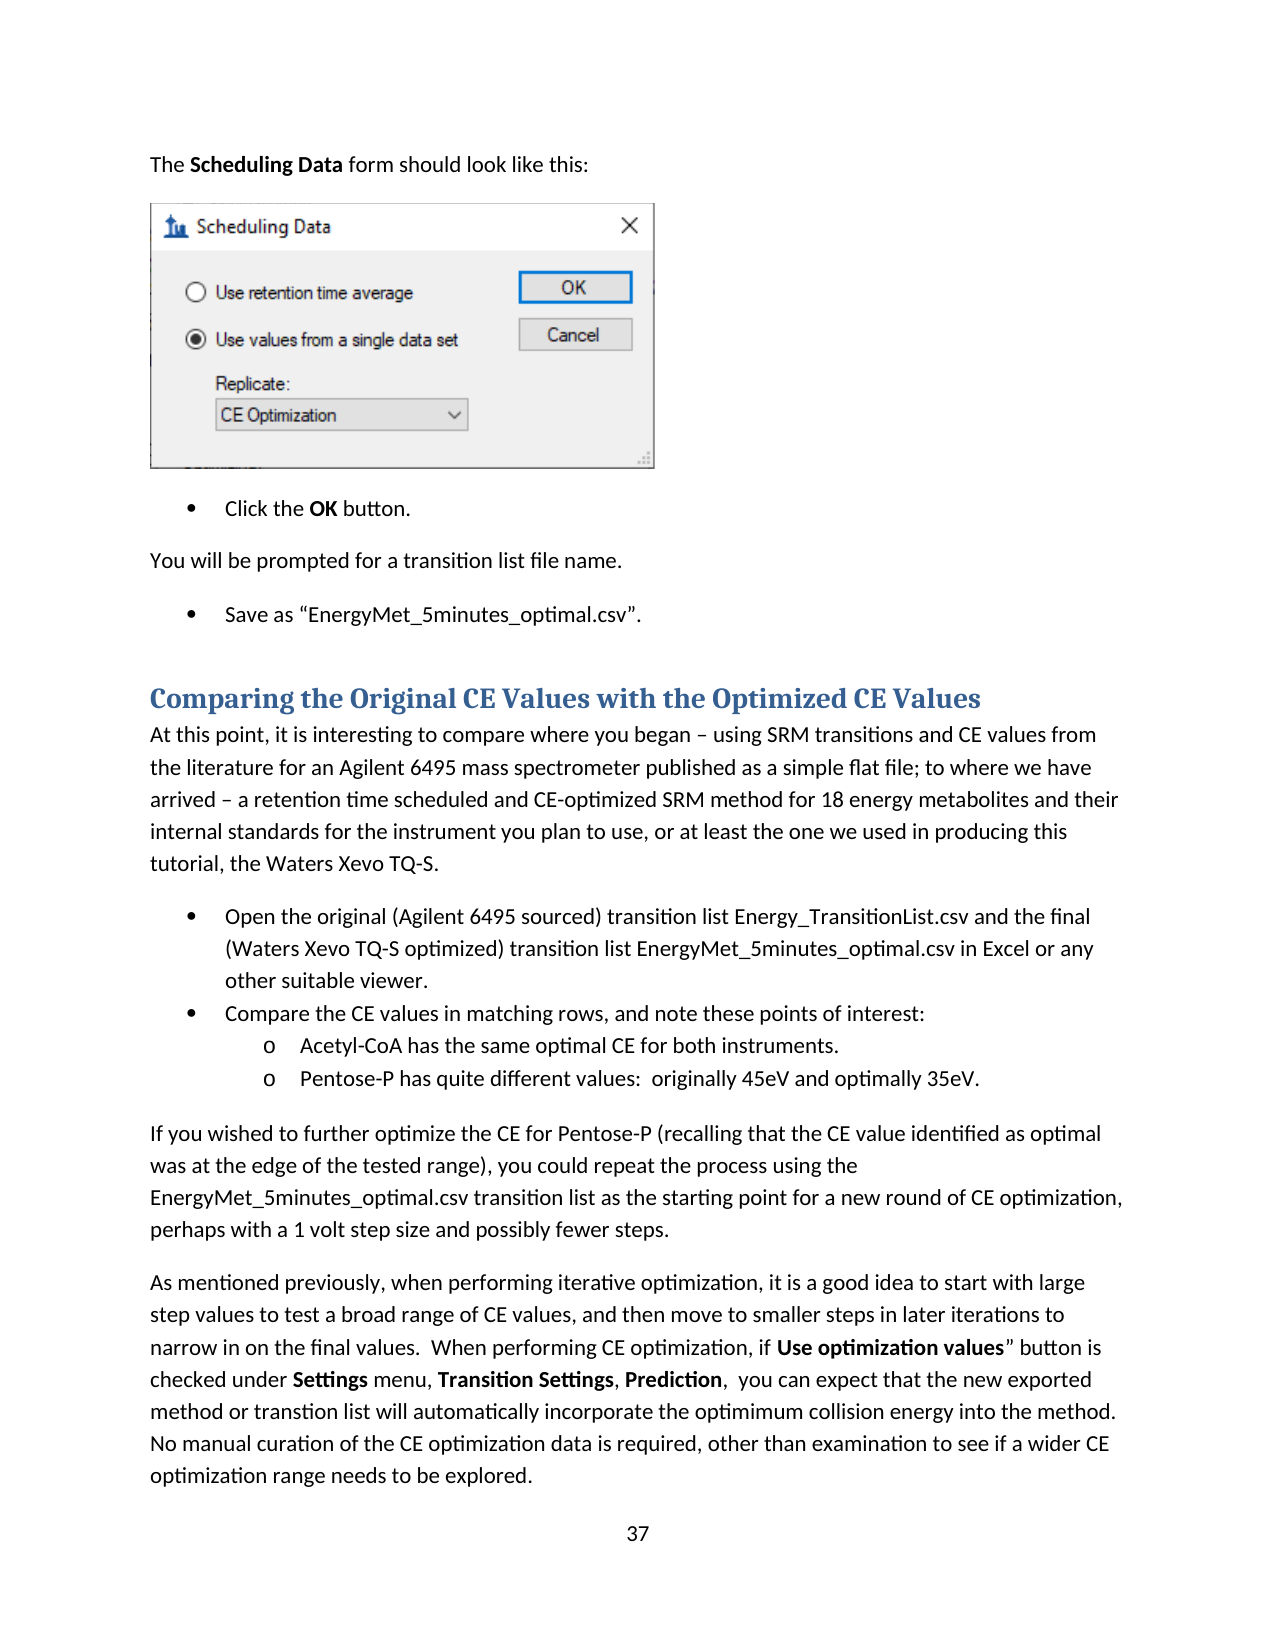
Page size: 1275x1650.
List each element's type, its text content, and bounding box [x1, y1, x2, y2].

subtitle Comparing the Original CE Values with the Optimized CE Values [150, 682, 1125, 715]
text You will be prompted for a transition list file name. [150, 547, 1125, 575]
list Open the original (Agilent 6495 sourced) transition list Energy_TransitionList.csv and the final (Waters Xevo TQ-S optimized) transition list EnergyMet_5minutes_optimal.csv in Excel or any other suitable viewer. [187, 902, 1125, 994]
list Click the OK button. [187, 494, 1125, 522]
text If you wished to further optimize the CE for Pentose-P (recalling that the CE value identified as optimal was at the edge of the tested range), you could repeat the process using the EnergyMet_5minutes_optimal.csv transition list as the starting point for a new round of CE optimization, perhaps with a 1 volt step size and possibly fewer steps. [150, 1119, 1125, 1243]
list Compare the CE values in matching rows, and note these points of interest: [187, 999, 1125, 1027]
text As mentioned previously, when performing iterative optimization, it is a good idea to start with large step values to test a broad range of CE values, and then move to smaller steps in later iterations to narrow in on the final values. When performing CE optimization, if Use optimization values” button is checked under Settings menu, Transition Settings, Prediction, you can expect that the new exported method or transtion list will automatically incorporate the optimimum collision energy into the method. No manual curation of the CE optimization data is required, other than examination to see if a wider CE optimization range needs to be explored. [150, 1268, 1125, 1489]
list Pentose-P has quite different values: originally 45eV and optimally 35eV. [262, 1064, 1125, 1094]
picture [150, 203, 655, 469]
text At this point, it is interesting to compare where you began – using SRM transitions and CE values from the literature for an Agilent 6495 mass spectrometer published as a simple flat file; to where we have arrived – a retention time scheduled and CE-optimized SRM method for 18 energy metabolites and their internal standards for the instrument you plan to use, or at least the one we used in producing this tutorial, the Waters Xevo TQ-S. [150, 720, 1125, 877]
list Save as “EnergyMet_5minutes_optimal.csv”. [187, 600, 1125, 628]
text The Scheduling Data form should look like this: [150, 150, 1125, 178]
list Acetyl-CoA has the same optimal CE for both instruments. [262, 1031, 1125, 1060]
